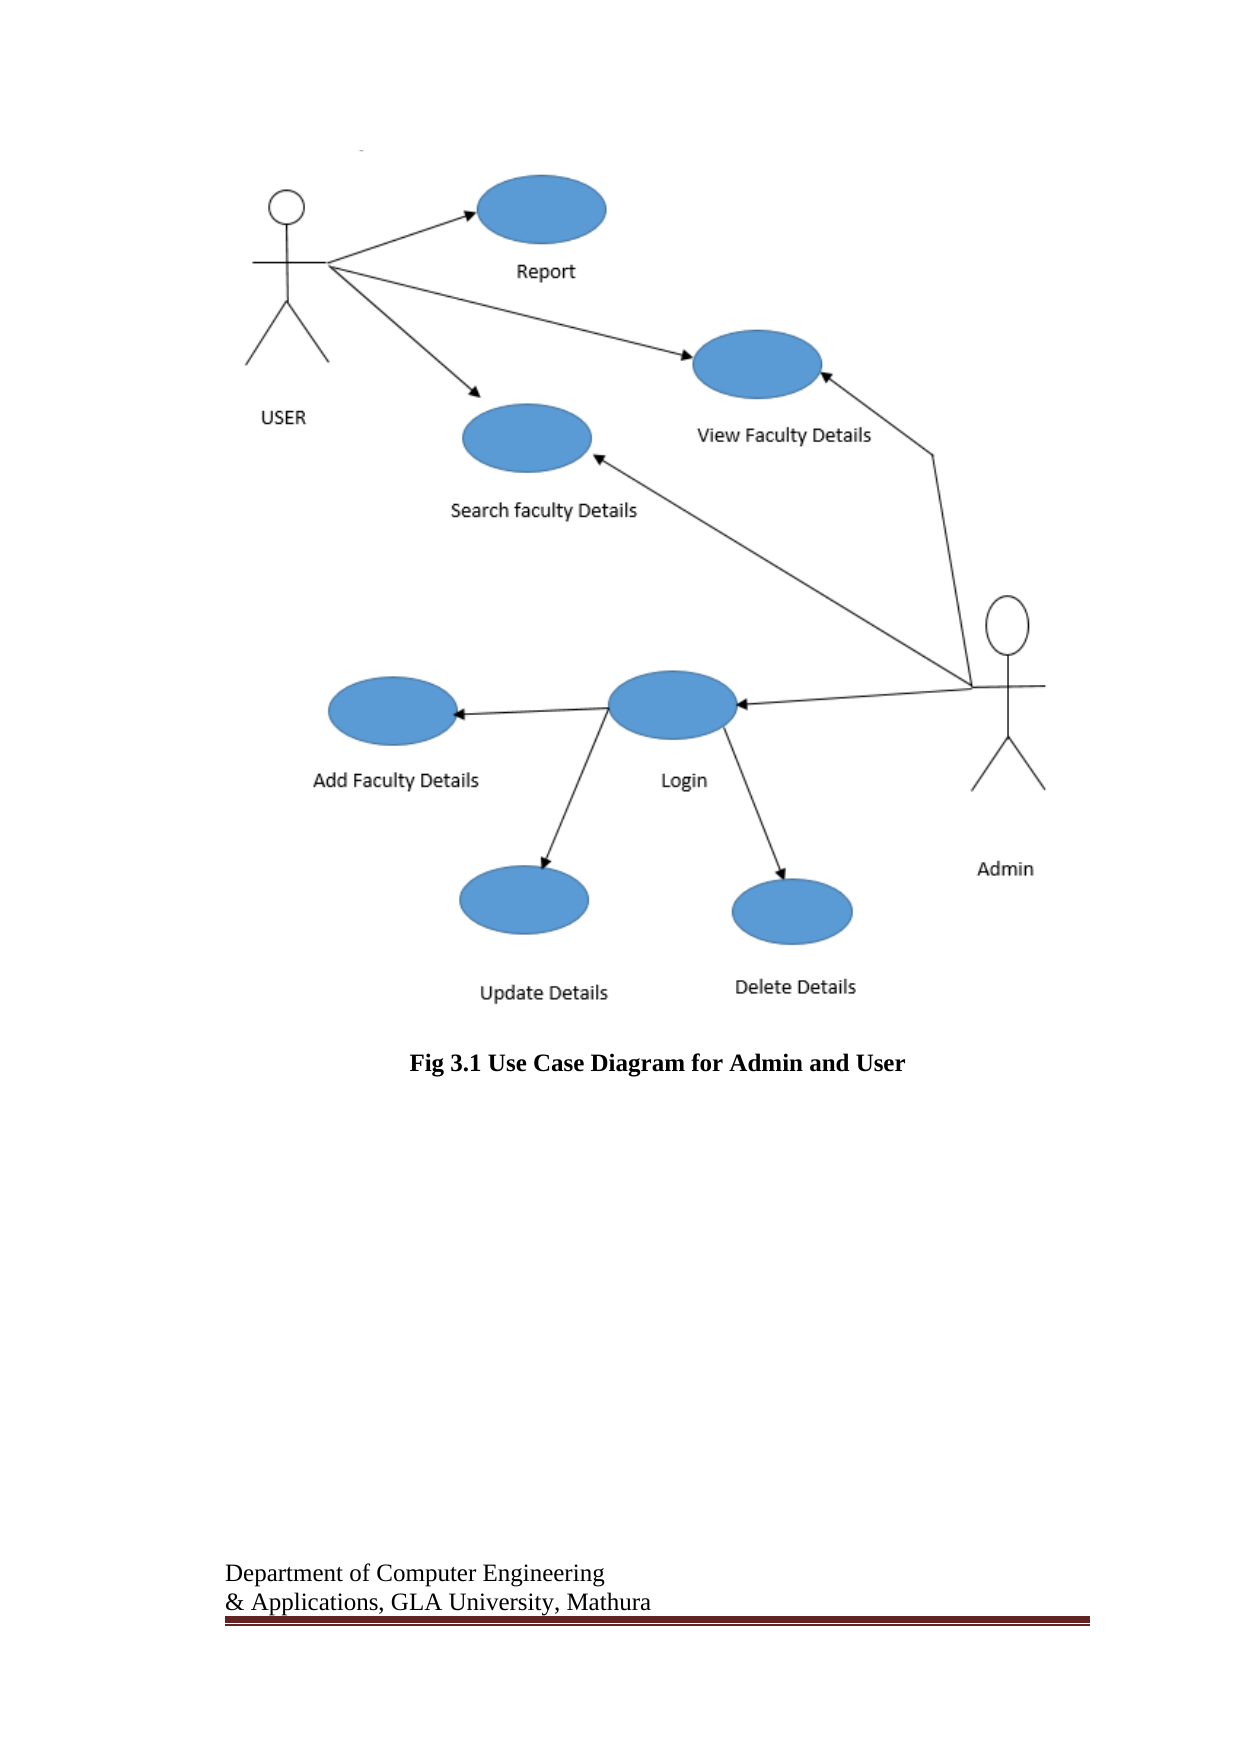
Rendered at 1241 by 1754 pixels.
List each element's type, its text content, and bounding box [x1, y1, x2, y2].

picture [225, 150, 1105, 1024]
text Fig 3.1 Use Case Diagram for Admin and User [225, 1048, 1090, 1077]
